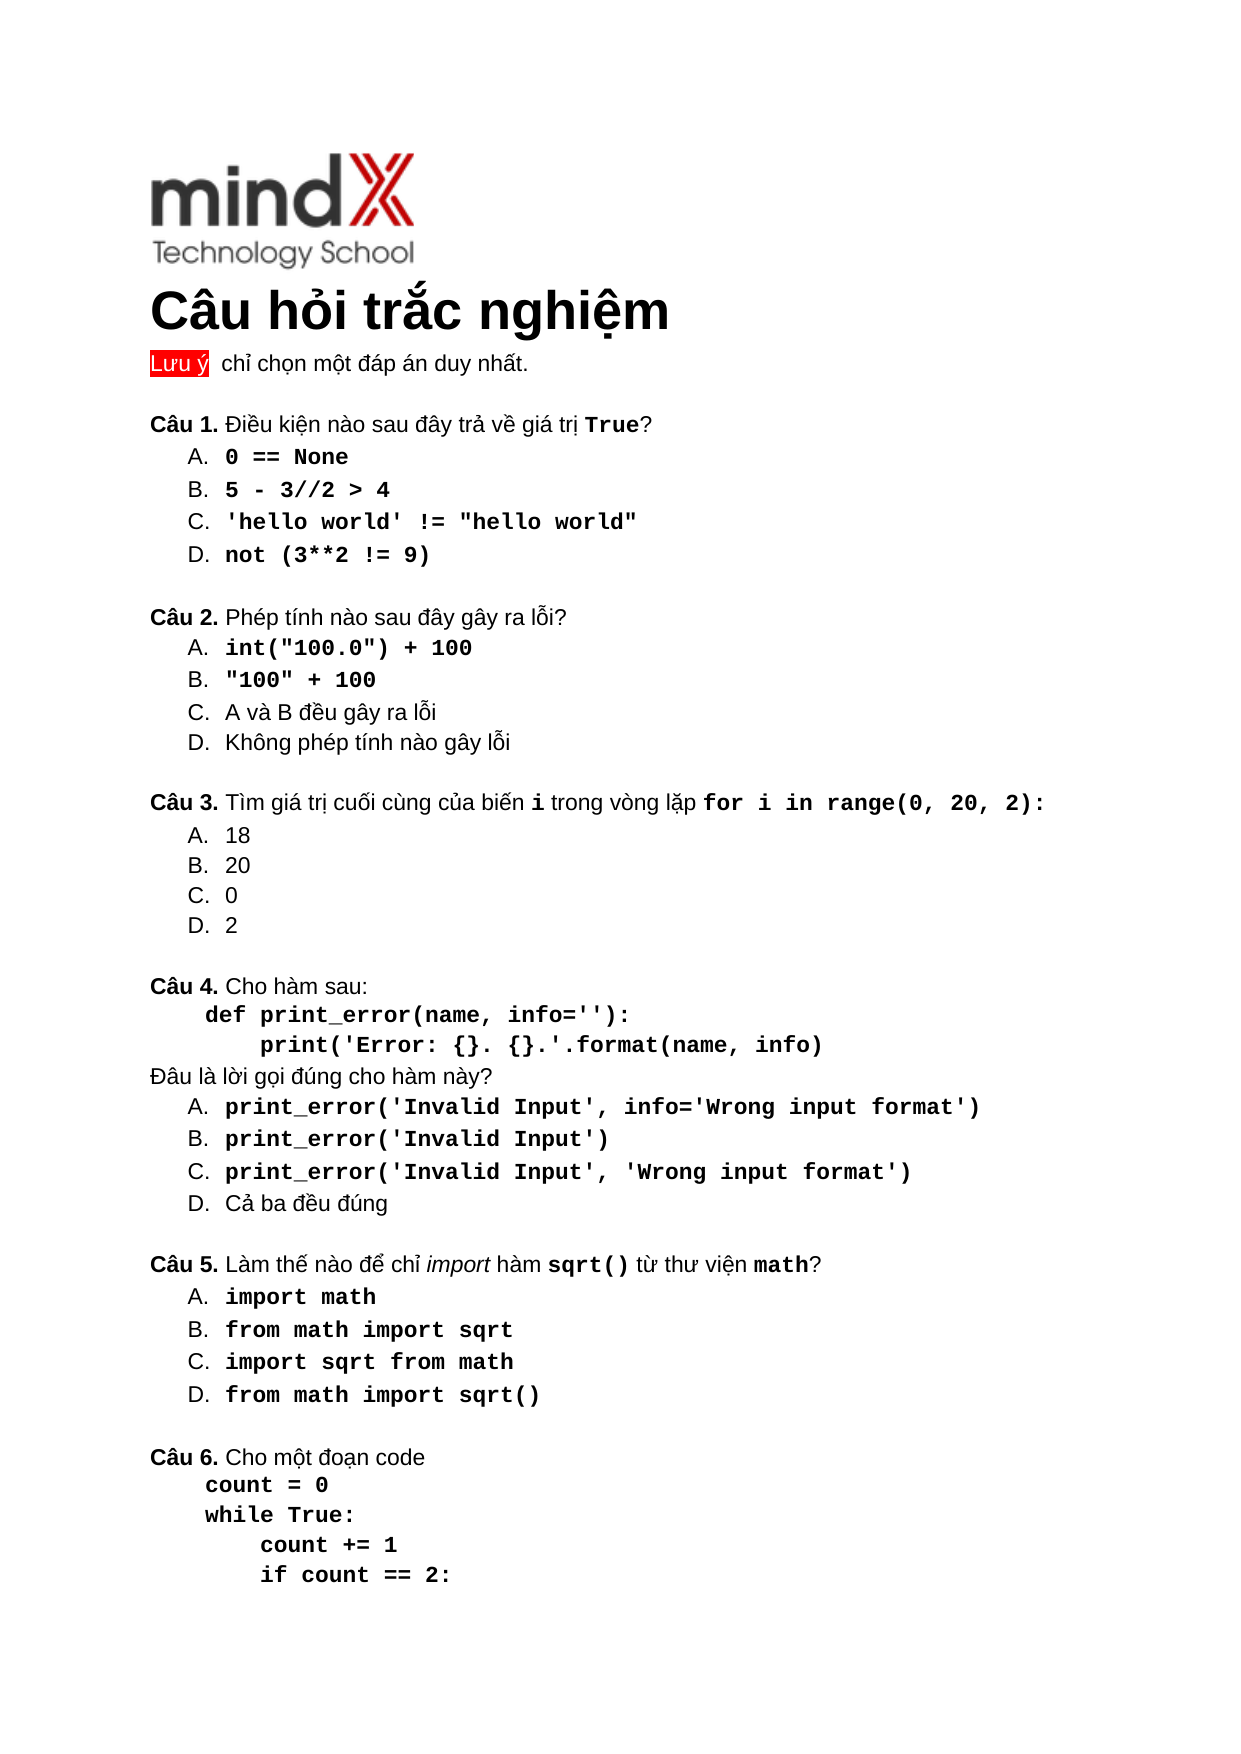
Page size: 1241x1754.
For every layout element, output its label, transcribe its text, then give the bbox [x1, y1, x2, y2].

list 5 - 3//2 > 4 [187, 476, 1090, 504]
list 0 [187, 882, 1090, 909]
list print_error('Invalid Input') [187, 1125, 1090, 1154]
text count = 0 [150, 1474, 1090, 1500]
list from math import sqrt [187, 1316, 1090, 1344]
text Câu hỏi trắc nghiệm [150, 279, 1090, 341]
list import sqrt from math [187, 1348, 1090, 1377]
list Cả ba đều đúng [187, 1190, 1090, 1217]
text while True: [150, 1503, 1090, 1529]
list 20 [187, 852, 1090, 878]
text Câu 6. Cho một đoạn code [150, 1443, 1090, 1470]
text Câu 2. Phép tính nào sau đây gây ra lỗi? [150, 603, 1090, 630]
list A và B đều gây ra lỗi [187, 699, 1090, 725]
list not (3**2 != 9) [187, 541, 1090, 569]
text Câu 3. Tìm giá trị cuối cùng của biến i trong vòng lặp for i in range(0, 20, 2): [150, 789, 1090, 818]
list from math import sqrt() [187, 1381, 1090, 1409]
list "100" + 100 [187, 666, 1090, 694]
list print_error('Invalid Input', info='Wrong input format') [187, 1093, 1090, 1121]
list 'hello world' != "hello world" [187, 508, 1090, 537]
text Đâu là lời gọi đúng cho hàm này? [150, 1063, 1090, 1089]
text def print_error(name, info=''): [150, 1003, 1090, 1029]
text Câu 1. Điều kiện nào sau đây trả về giá trị True? [150, 411, 1090, 439]
list 0 == None [187, 443, 1090, 472]
text Lưu ý: chỉ chọn một đáp án duy nhất. [209, 350, 1090, 377]
list int("100.0") + 100 [187, 634, 1090, 662]
picture [150, 150, 414, 275]
text count += 1 [150, 1533, 1090, 1559]
text Câu 5. Làm thế nào để chỉ import hàm sqrt() từ thư viện math? [150, 1251, 1090, 1279]
list import math [187, 1283, 1090, 1312]
list Không phép tính nào gây lỗi [187, 729, 1090, 755]
text Câu 4. Cho hàm sau: [150, 973, 1090, 999]
list 18 [187, 822, 1090, 848]
list print_error('Invalid Input', 'Wrong input format') [187, 1158, 1090, 1186]
text print('Error: {}. {}.'.format(name, info) [150, 1033, 1090, 1059]
list 2 [187, 912, 1090, 939]
text if count == 2: [150, 1563, 1090, 1589]
